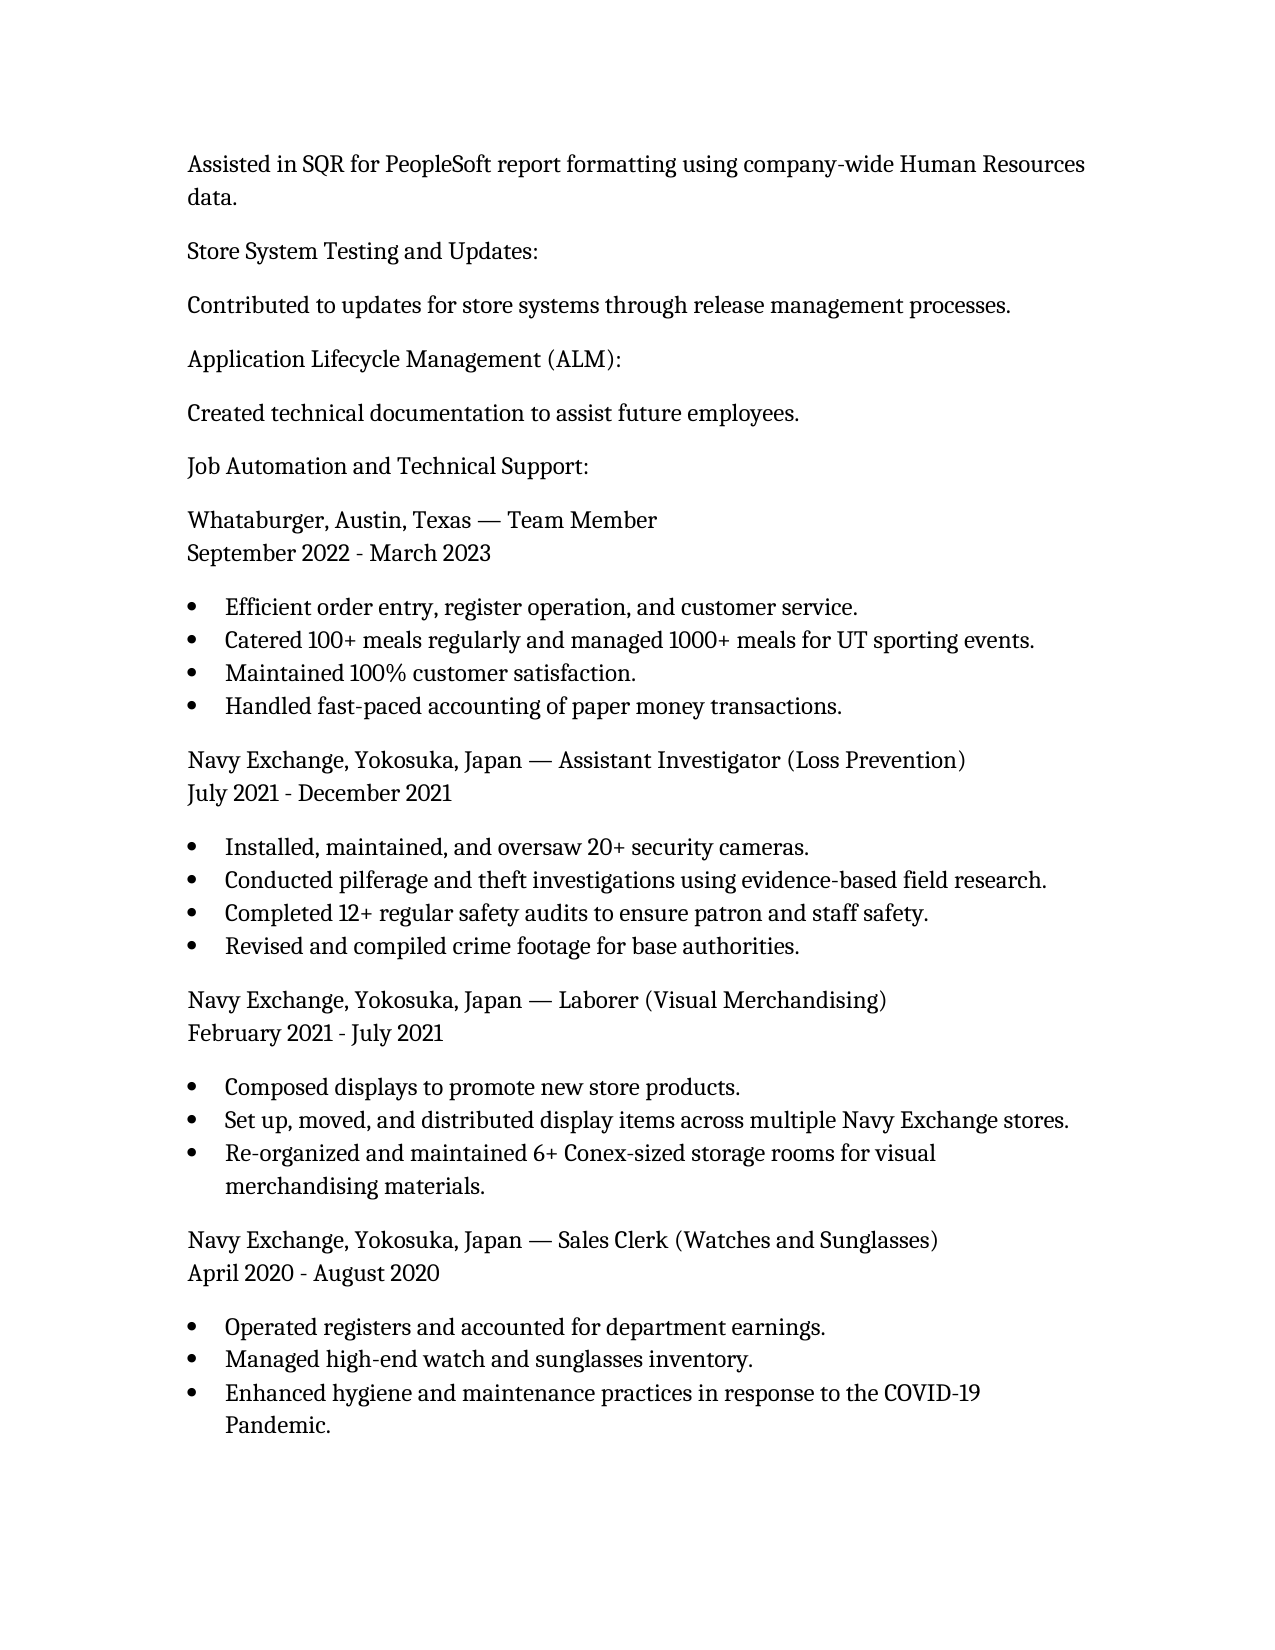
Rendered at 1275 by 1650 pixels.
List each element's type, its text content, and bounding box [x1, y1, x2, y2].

list Conducted pilferage and theft investigations using evidence-based field research. [187, 866, 1087, 894]
list Set up, moved, and distributed display items across multiple Navy Exchange stores. [187, 1106, 1087, 1134]
list Managed high-end watch and sunglasses inventory. [187, 1345, 1087, 1374]
text Whataburger, Austin, Texas — Team Member September 2022 - March 2023 [187, 506, 1087, 568]
text Navy Exchange, Yokosuka, Japan — Sales Clerk (Watches and Sunglasses) April 2020 - August 2020 [187, 1226, 1087, 1287]
text Assisted in SQR for PeopleSoft report formatting using company-wide Human Resources data. [187, 150, 1087, 212]
text Store System Testing and Updates: [187, 237, 1087, 266]
list Maintained 100% customer satisfaction. [187, 659, 1087, 688]
text Created technical documentation to assist future employees. [187, 398, 1087, 427]
list Handled fast-paced accounting of paper money transactions. [187, 692, 1087, 721]
list Revised and compiled crime footage for base authorities. [187, 932, 1087, 961]
text Navy Exchange, Yokosuka, Japan — Laborer (Visual Merchandising) February 2021 - July 2021 [187, 986, 1087, 1047]
list Completed 12+ regular safety audits to ensure patron and staff safety. [187, 899, 1087, 928]
text Job Automation and Technical Support: [187, 452, 1087, 481]
text Navy Exchange, Yokosuka, Japan — Assistant Investigator (Loss Prevention) July 2021 - December 2021 [187, 746, 1087, 808]
list Enhanced hygiene and maintenance practices in response to the COVID-19 Pandemic. [187, 1378, 1087, 1440]
text Contributed to updates for store systems through release management processes. [187, 291, 1087, 319]
list Efficient order entry, register operation, and customer service. [187, 593, 1087, 622]
text Application Lifecycle Management (ALM): [187, 344, 1087, 373]
list Composed displays to promote new store products. [187, 1073, 1087, 1101]
list Re-organized and maintained 6+ Conex-sized storage rooms for visual merchandising materials. [187, 1139, 1087, 1200]
list Installed, maintained, and oversaw 20+ security cameras. [187, 833, 1087, 862]
list Catered 100+ meals regularly and managed 1000+ meals for UT sporting events. [187, 626, 1087, 655]
list Operated registers and accounted for department earnings. [187, 1312, 1087, 1341]
